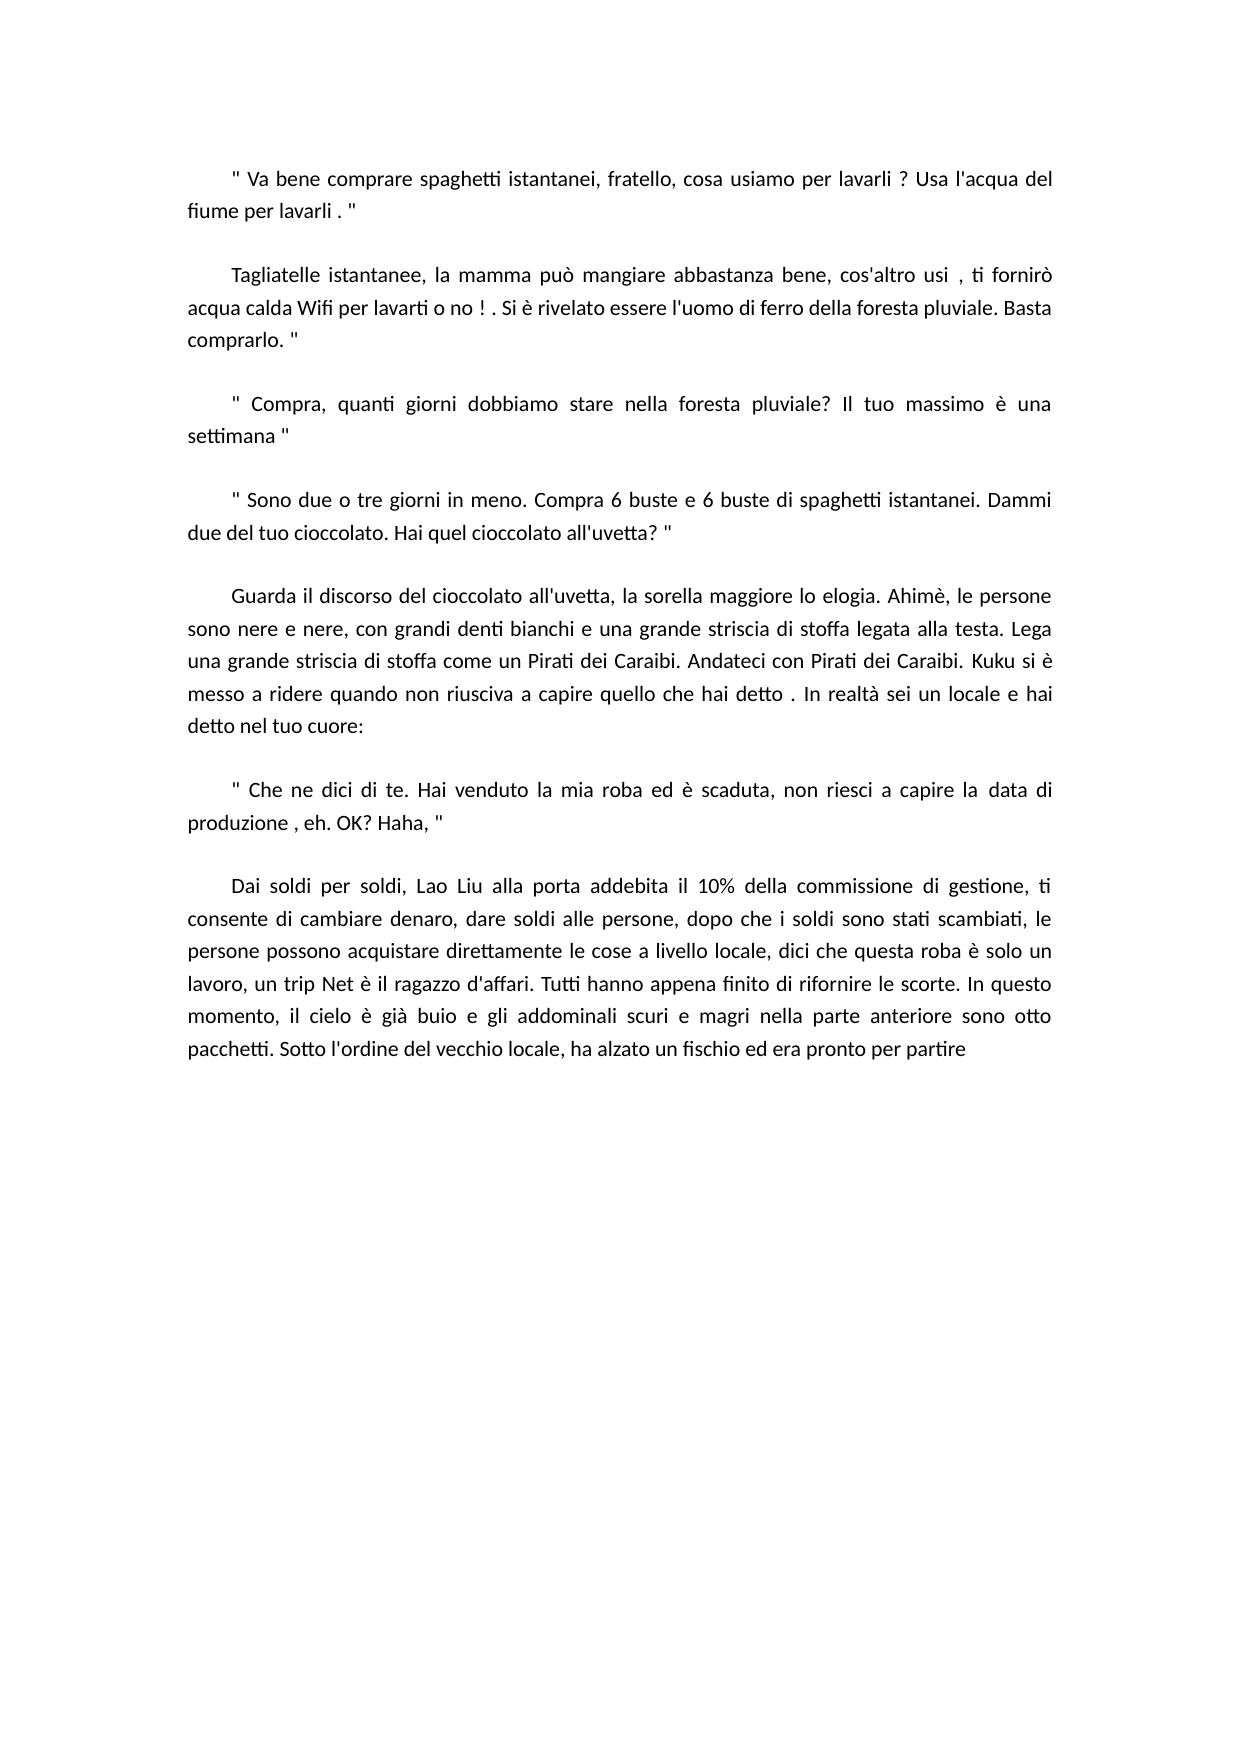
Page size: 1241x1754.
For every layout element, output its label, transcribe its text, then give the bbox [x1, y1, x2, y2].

text Guarda il discorso del cioccolato all'uvetta, la sorella maggiore lo elogia. Ahimè, le persone sono nere e nere, con grandi denti bianchi e una grande striscia di stoffa legata alla testa. Lega una grande striscia di stoffa come un Pirati dei Caraibi. Andateci con Pirati dei Caraibi. Kuku si è messo a ridere quando non riusciva a capire quello che hai detto . In realtà sei un locale e hai detto nel tuo cuore: [187, 579, 1053, 742]
text " Compra, quanti giorni dobbiamo stare nella foresta pluviale? Il tuo massimo è una settimana " [187, 387, 1053, 452]
text Tagliatelle istantanee, la mamma può mangiare abbastanza bene, cos'altro usi , ti fornirò acqua calda Wifi per lavarti o no ! . Si è rivelato essere l'uomo di ferro della foresta pluviale. Basta comprarlo. " [187, 258, 1053, 356]
text " Che ne dici di te. Hai venduto la mia roba ed è scaduta, non riesci a capire la data di produzione , eh. OK? Haha, " [187, 773, 1053, 838]
text Dai soldi per soldi, Lao Liu alla porta addebita il 10% della commissione di gestione, ti consente di cambiare denaro, dare soldi alle persone, dopo che i soldi sono stati scambiati, le persone possono acquistare direttamente le cose a livello locale, dici che questa roba è solo un lavoro, un trip Net è il ragazzo d'affari. Tutti hanno appena finito di rifornire le scorte. In questo momento, il cielo è già buio e gli addominali scuri e magri nella parte anteriore sono otto pacchetti. Sotto l'ordine del vecchio locale, ha alzato un fischio ed era pronto per partire [187, 869, 1053, 1064]
text " Va bene comprare spaghetti istantanei, fratello, cosa usiamo per lavarli ? Usa l'acqua del fiume per lavarli . " [187, 162, 1053, 227]
text " Sono due o tre giorni in meno. Compra 6 buste e 6 buste di spaghetti istantanei. Dammi due del tuo cioccolato. Hai quel cioccolato all'uvetta? " [187, 483, 1053, 548]
